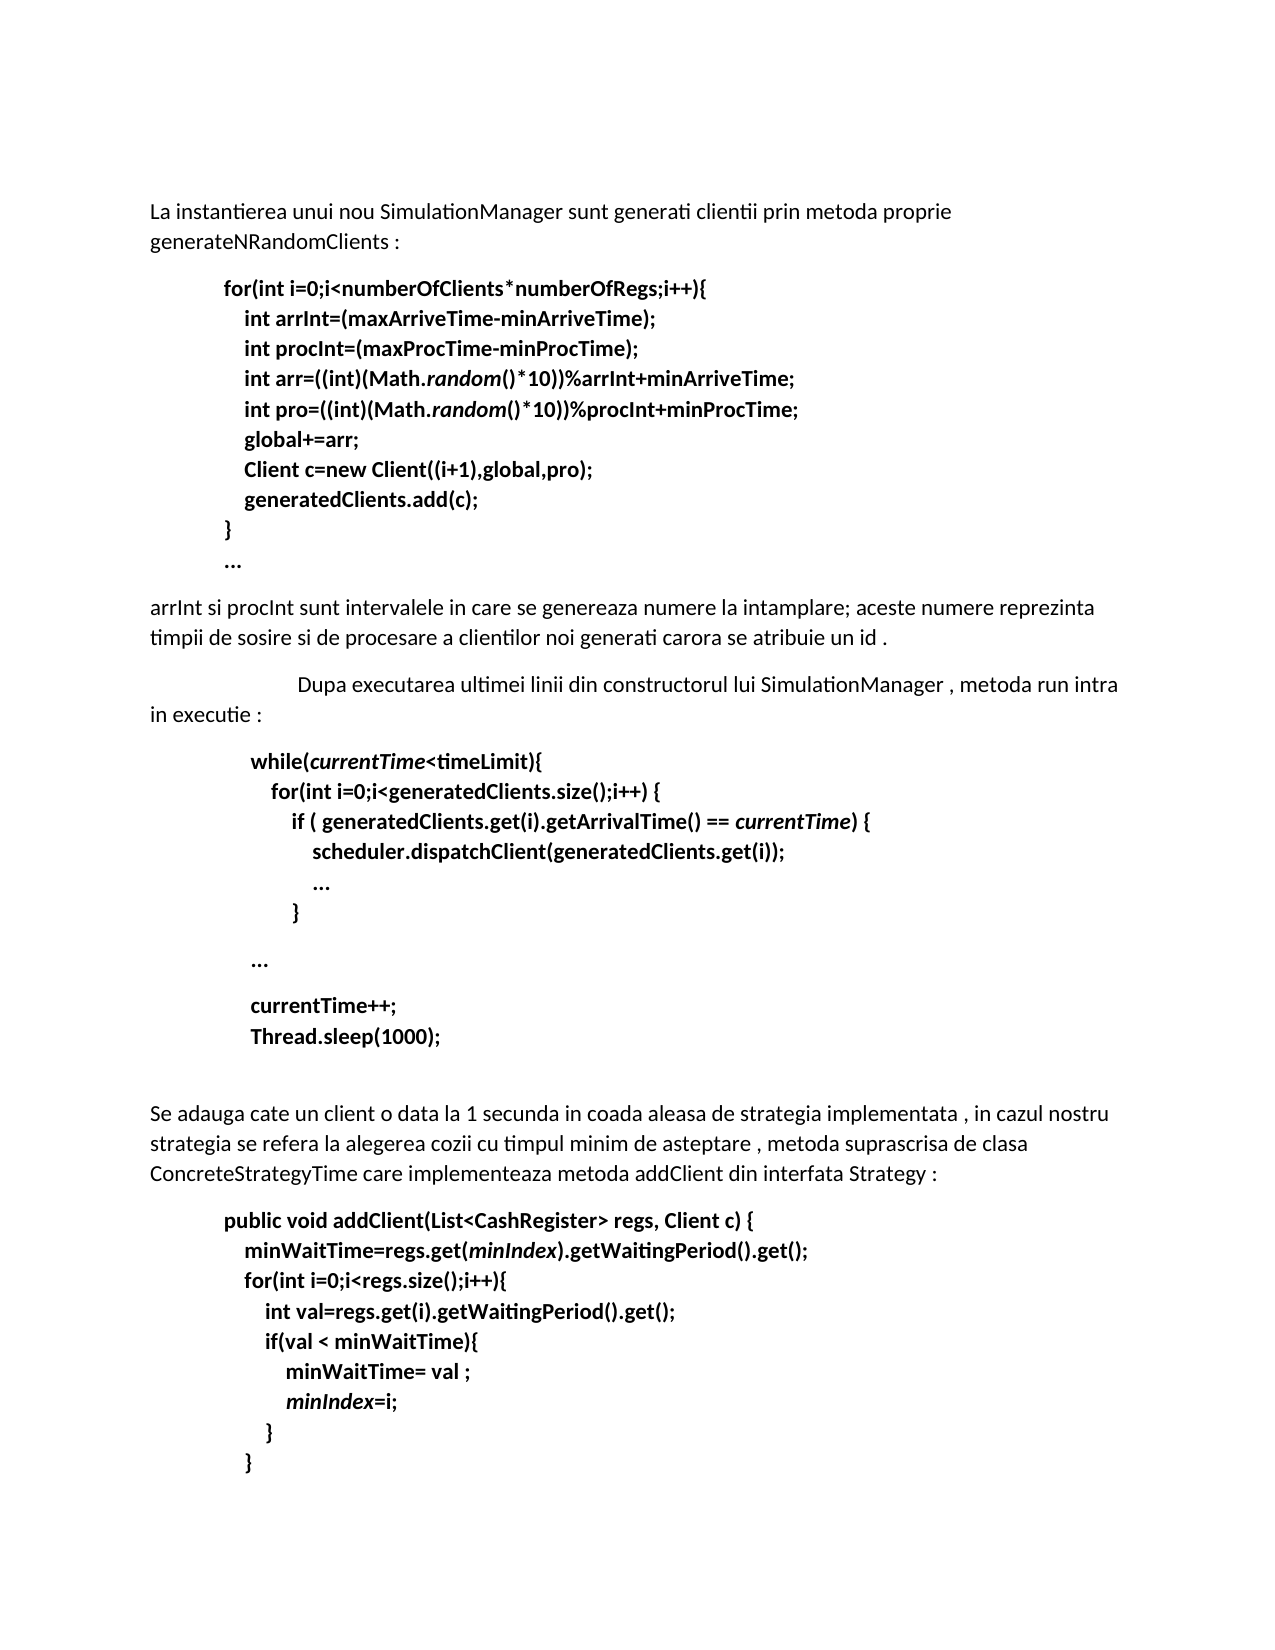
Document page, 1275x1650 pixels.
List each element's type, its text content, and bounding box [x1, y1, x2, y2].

text ... [250, 945, 1125, 973]
text for(int i=0;i<numberOfClients*numberOfRegs;i++){ int arrInt=(maxArriveTime-minArriveTime); int procInt=(maxProcTime-minProcTime); int arr=((int)(Math.random()*10))%arrInt+minArriveTime; int pro=((int)(Math.random()*10))%procInt+minProcTime; global+=arr; Client c=new Client((i+1),global,pro); generatedClients.add(c); } ... [224, 274, 1125, 574]
text Thread.sleep(1000); [250, 1022, 1125, 1050]
text Se adauga cate un client o data la 1 secunda in coada aleasa de strategia implementata , in cazul nostru strategia se refera la alegerea cozii cu timpul minim de asteptare , metoda suprascrisa de clasa ConcreteStrategyTime care implementeaza metoda addClient din interfata Strategy : [150, 1099, 1125, 1187]
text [224, 1206, 1125, 1476]
text arrInt si procInt sunt intervalele in care se genereaza numere la intamplare; aceste numere reprezinta timpii de sosire si de procesare a clientilor noi generati carora se atribuie un id . [150, 593, 1125, 651]
text while(currentTime<timeLimit){ for(int i=0;i<generatedClients.size();i++) { if ( generatedClients.get(i).getArrivalTime() == currentTime) { scheduler.dispatchClient(generatedClients.get(i)); ... } [250, 747, 1125, 926]
text Dupa executarea ultimei linii din constructorul lui SimulationManager , metoda run intra in executie : [150, 670, 1125, 728]
text currentTime++; [250, 992, 1125, 1020]
text La instantierea unui nou SimulationManager sunt generati clientii prin metoda proprie generateNRandomClients : [150, 197, 1125, 255]
